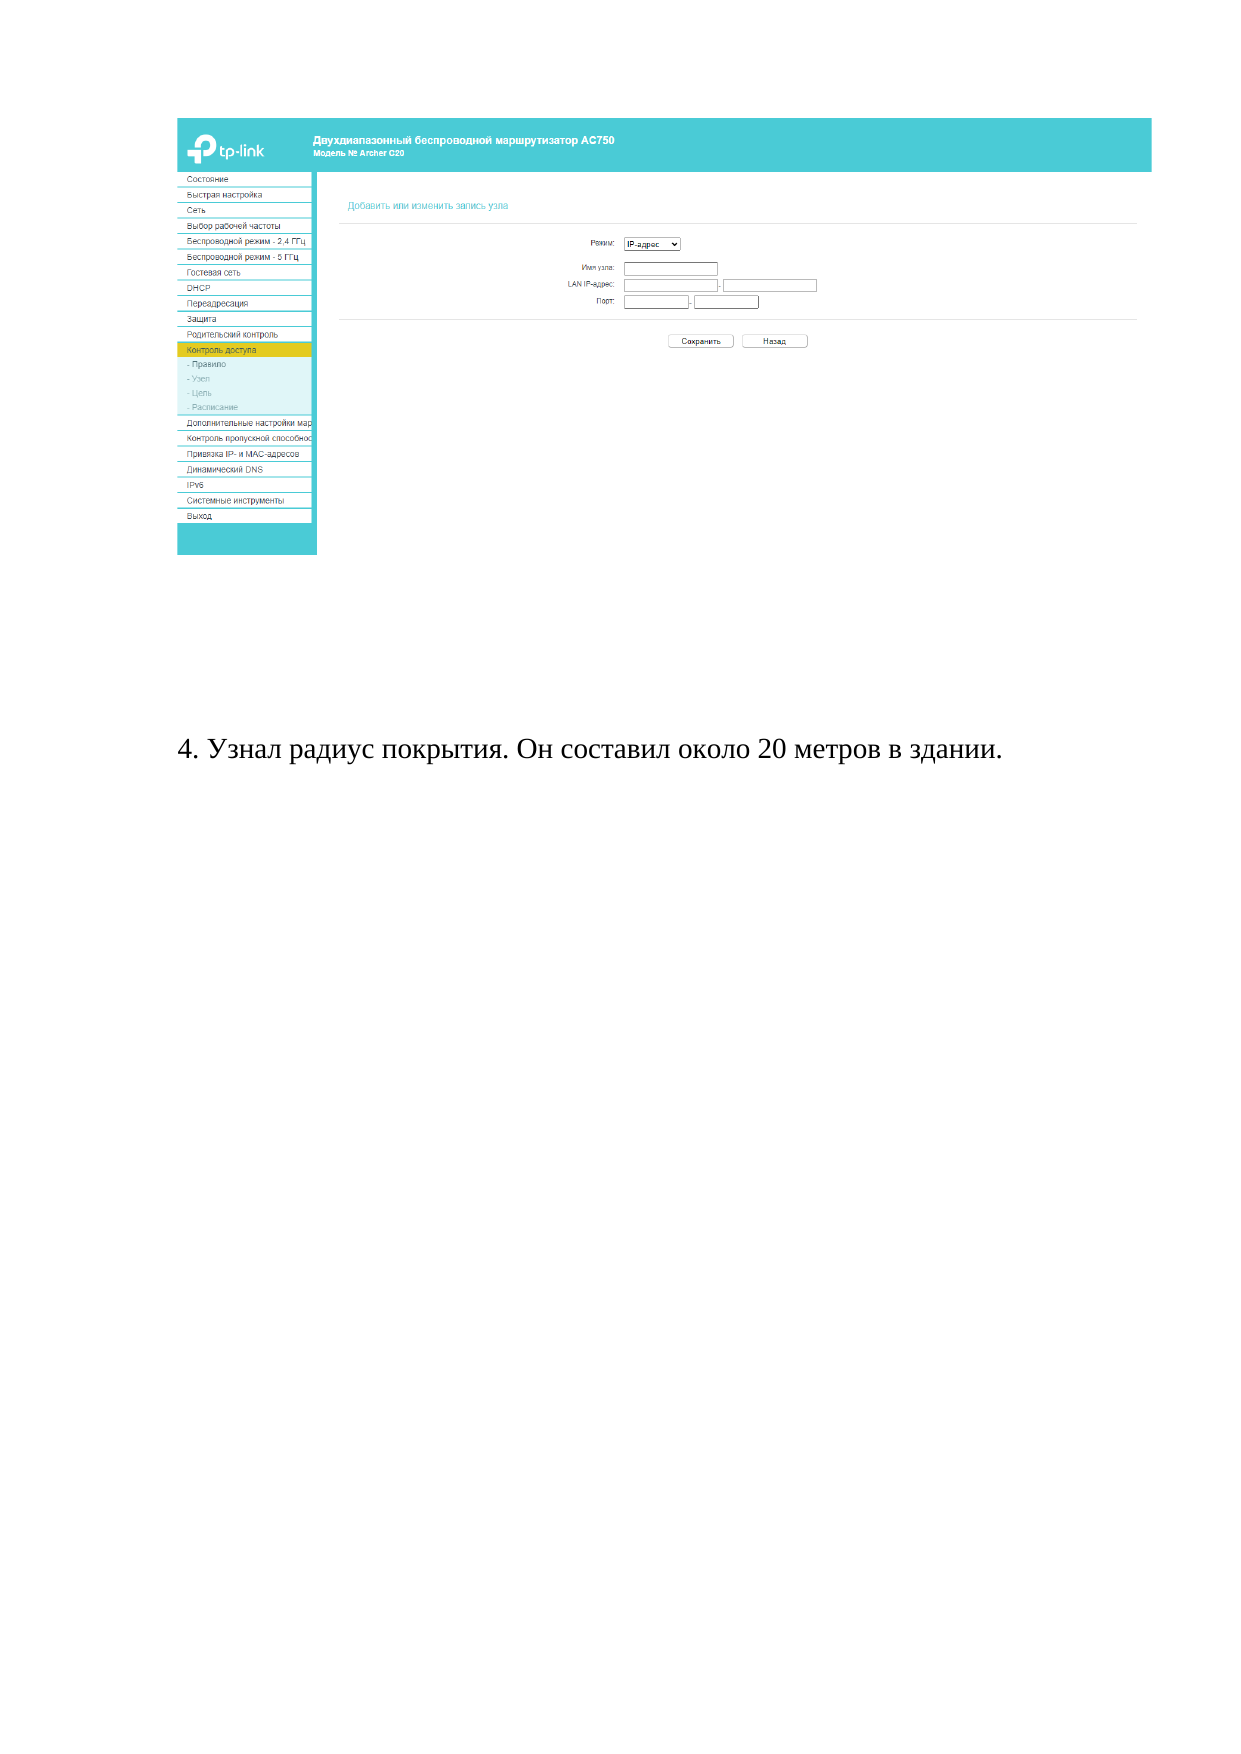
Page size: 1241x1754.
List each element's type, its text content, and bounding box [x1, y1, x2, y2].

text 4. Узнал радиус покрытия. Он составил около 20 метров в здании. [177, 732, 1152, 765]
picture [177, 118, 1152, 555]
